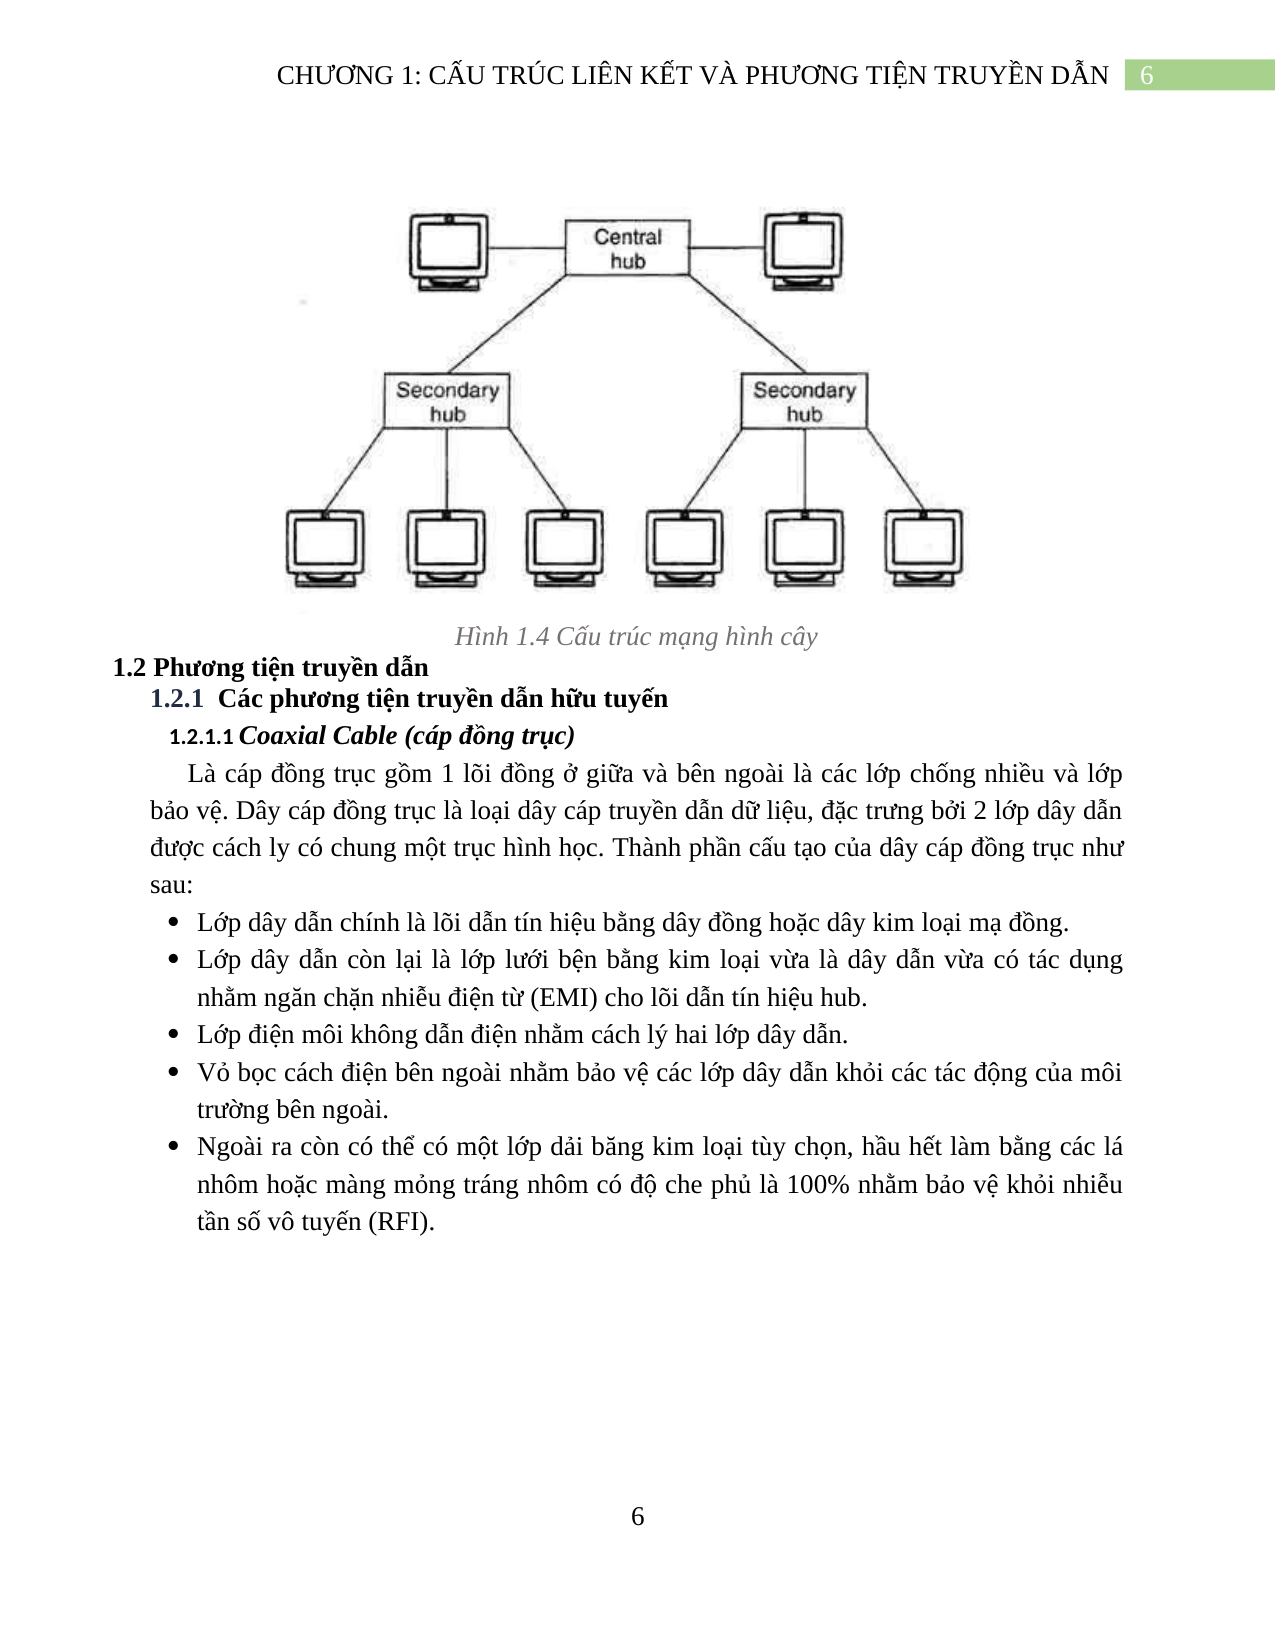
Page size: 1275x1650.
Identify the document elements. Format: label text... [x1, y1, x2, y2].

list Vỏ bọc cách điện bên ngoài nhằm bảo vệ các lớp dây dẫn khỏi các tác động của môi trường bên ngoài. [169, 1056, 1125, 1124]
subtitle Các phương tiện truyền dẫn hữu tuyến [150, 682, 1125, 713]
list Lớp dây dẫn chính là lõi dẫn tín hiệu bằng dây đồng hoặc dây kim loại mạ đồng. [169, 906, 1125, 937]
subtitle Coaxial Cable (cáp đồng trục) [169, 719, 1125, 751]
text Là cáp đồng trục gồm 1 lõi đồng ở giữa và bên ngoài là các lớp chống nhiều và lớp bảo vệ. Dây cáp đồng trục là loại dây cáp truyền dẫn dữ liệu, đặc trưng bởi 2 lớp dây dẫn được cách ly có chung một trục hình học. Thành phần cấu tạo của dây cáp đồng trục như sau: [150, 757, 1125, 900]
list Ngoài ra còn có thể có một lớp dải băng kim loại tùy chọn, hầu hết làm bằng các lá nhôm hoặc màng mỏng tráng nhôm có độ che phủ là 100% nhằm bảo vệ khỏi nhiễu tần số vô tuyến (RFI). [169, 1130, 1125, 1236]
subtitle Phương tiện truyền dẫn [112, 651, 1125, 682]
list Lớp điện môi không dẫn điện nhằm cách lý hai lớp dây dẫn. [169, 1018, 1125, 1049]
text Hình 1.4 Cấu trúc mạng hình cây [150, 620, 1125, 651]
picture [266, 187, 1009, 614]
list Lớp dây dẫn còn lại là lớp lưới bện bằng kim loại vừa là dây dẫn vừa có tác dụng nhằm ngăn chặn nhiễu điện từ (EMI) cho lõi dẫn tín hiệu hub. [169, 943, 1125, 1012]
